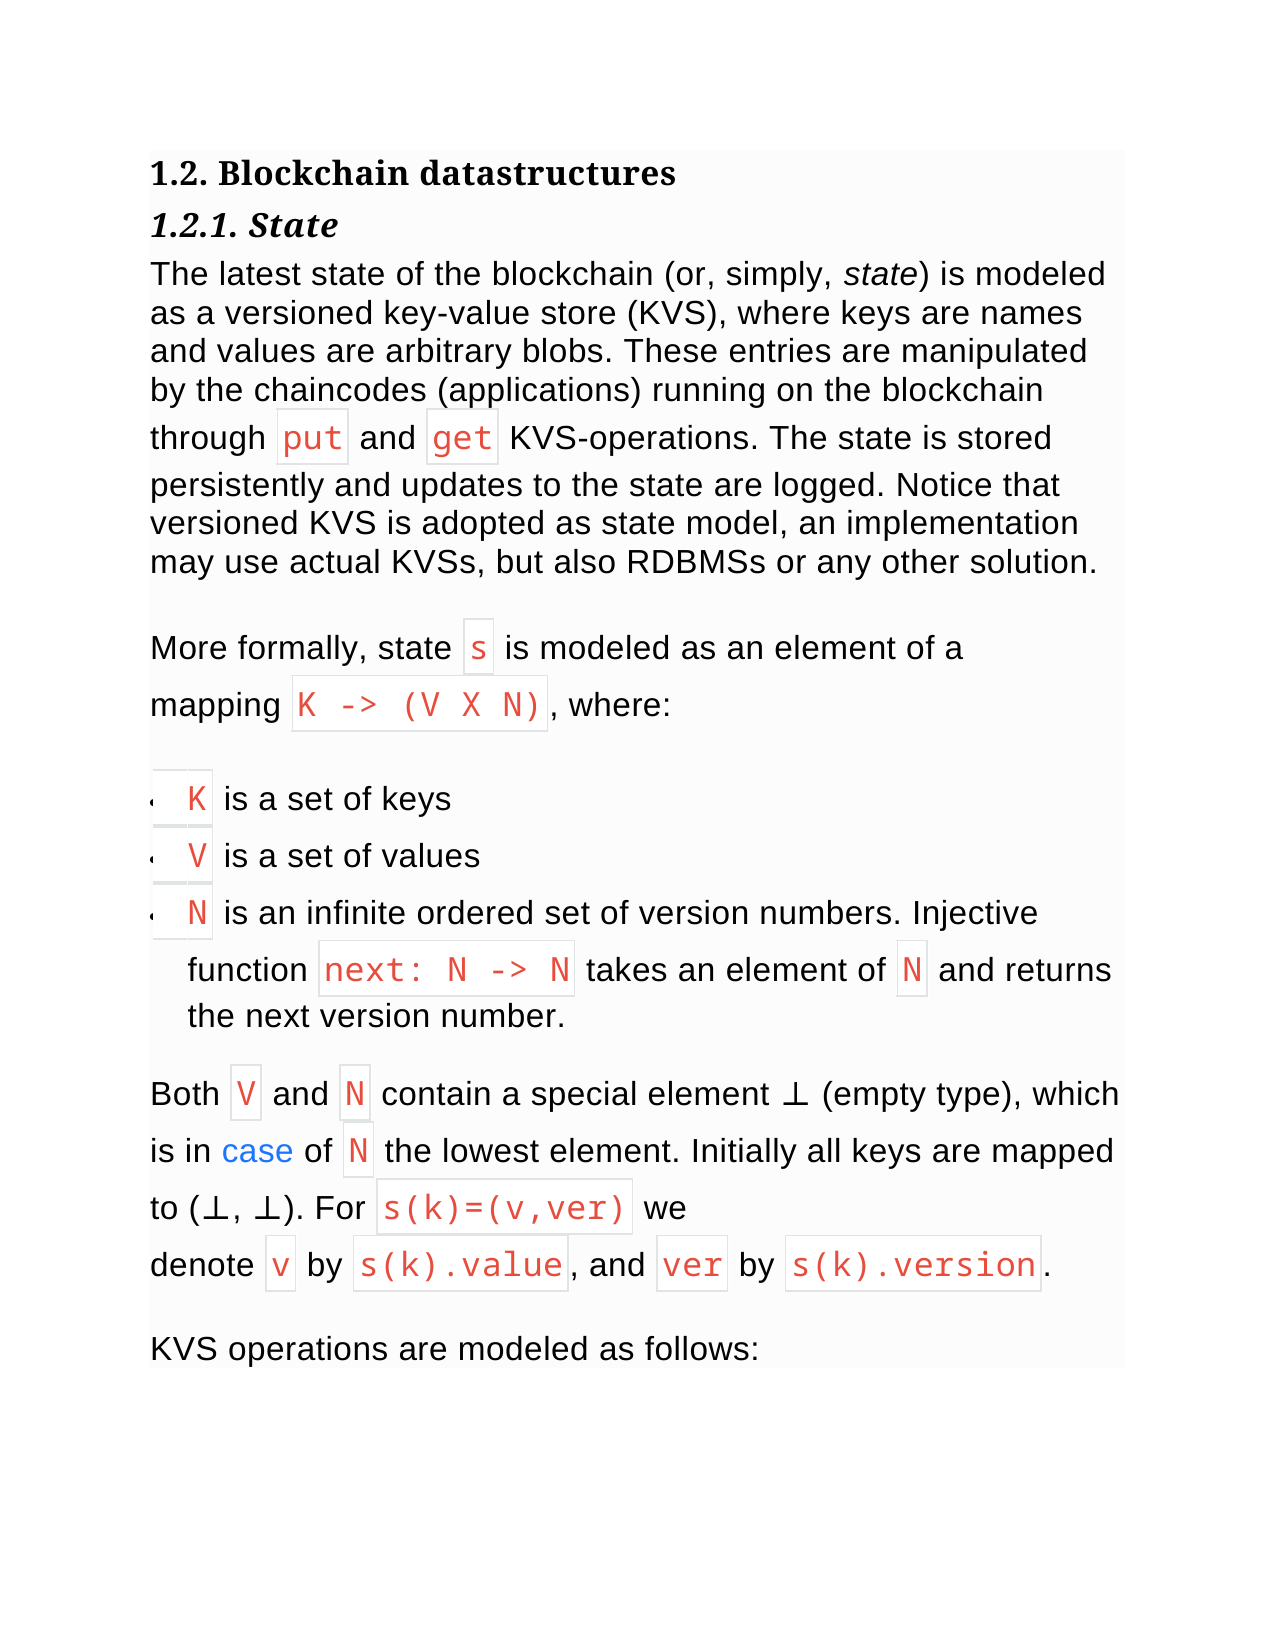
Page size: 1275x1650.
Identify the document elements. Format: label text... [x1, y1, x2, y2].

text More formally, state s is modeled as an element of a mapping K -> (V X N), where: [495, 618, 1125, 732]
text KVS operations are modeled as follows: [150, 1329, 1125, 1368]
subtitle 1.2.1. State [150, 202, 1125, 248]
text More formally, state s is modeled as an element of a mapping K -> (V X N), where: [150, 618, 463, 732]
subtitle 1.2. Blockchain datastructures [150, 150, 1125, 195]
text The latest state of the blockchain (or, simply, state) is modeled as a versioned key-value store (KVS), where keys are names and values are arbitrary blobs. These entries are manipulated by the chaincodes (applications) running on the blockchain through put and get KVS-operations. The state is stored persistently and updates to the state are logged. Notice that versioned KVS is adopted as state model, an implementation may use actual KVSs, but also RDBMSs or any other solution. [150, 254, 1125, 580]
text Both V and N contain a special element ⊥ (empty type), which is in case of N the lowest element. Initially all keys are mapped to (⊥, ⊥). For s(k)=(v,ver) we denote v by s(k).value, and ver by s(k).version. [150, 1064, 1125, 1292]
list N is an infinite ordered set of version numbers. Injective function next: N -> N takes an element of N and returns the next version number. [150, 883, 1125, 1035]
list K is a set of keys [214, 769, 1125, 826]
list V is a set of values [214, 826, 1125, 883]
